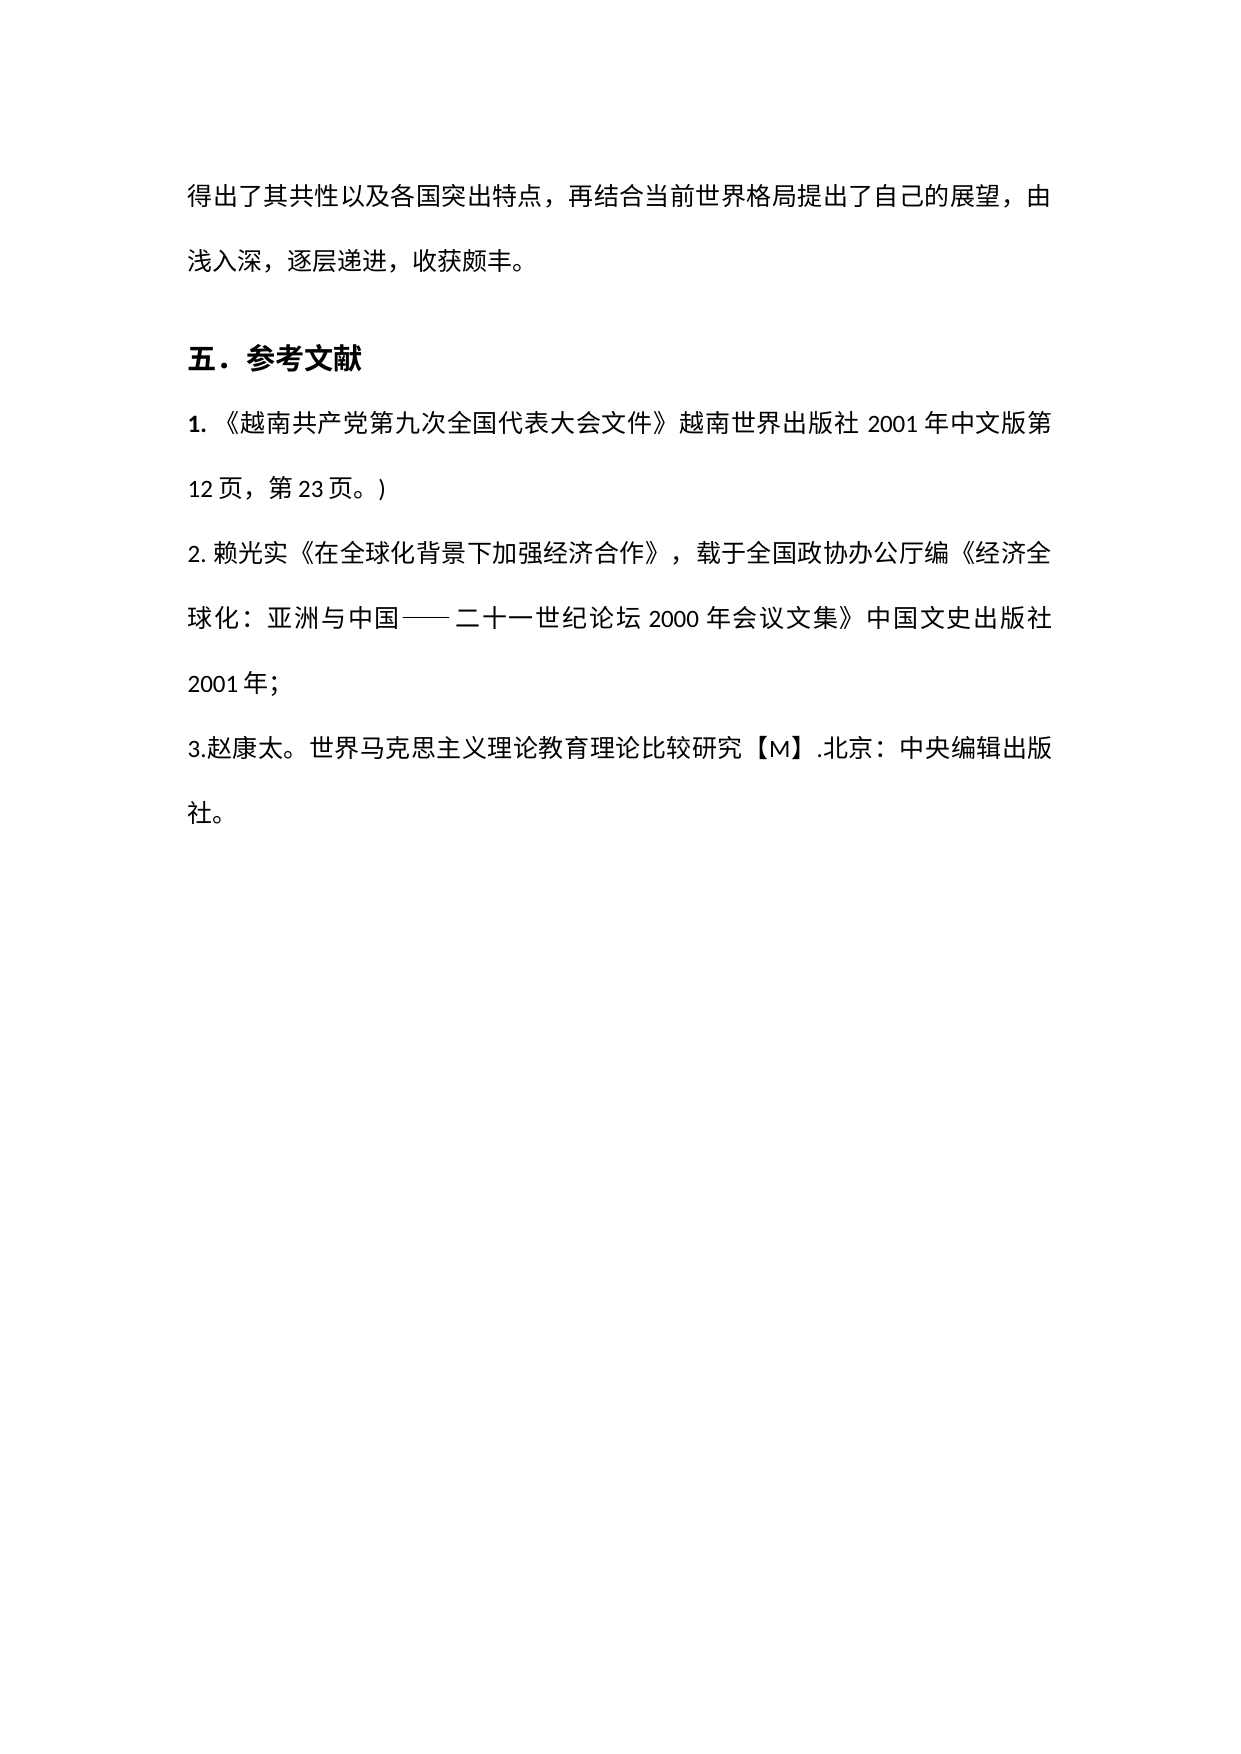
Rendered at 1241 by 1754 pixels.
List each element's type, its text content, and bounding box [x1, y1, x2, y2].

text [187, 162, 1053, 292]
text 2. 赖光实《在全球化背景下加强经济合作》，载于全国政协办公厅编《经济全球化：亚洲与中国——二十一世纪论坛2000年会议文集》中国文史出版社2001年； [187, 519, 1053, 714]
text 五．参考文献 [187, 324, 1053, 389]
text 1. 《越南共产党第九次全国代表大会文件》越南世界出版社2001年中文版第12页，第23页。) [187, 389, 1053, 519]
text 3.赵康太。世界马克思主义理论教育理论比较研究【M】.北京：中央编辑出版社。 [187, 714, 1053, 844]
